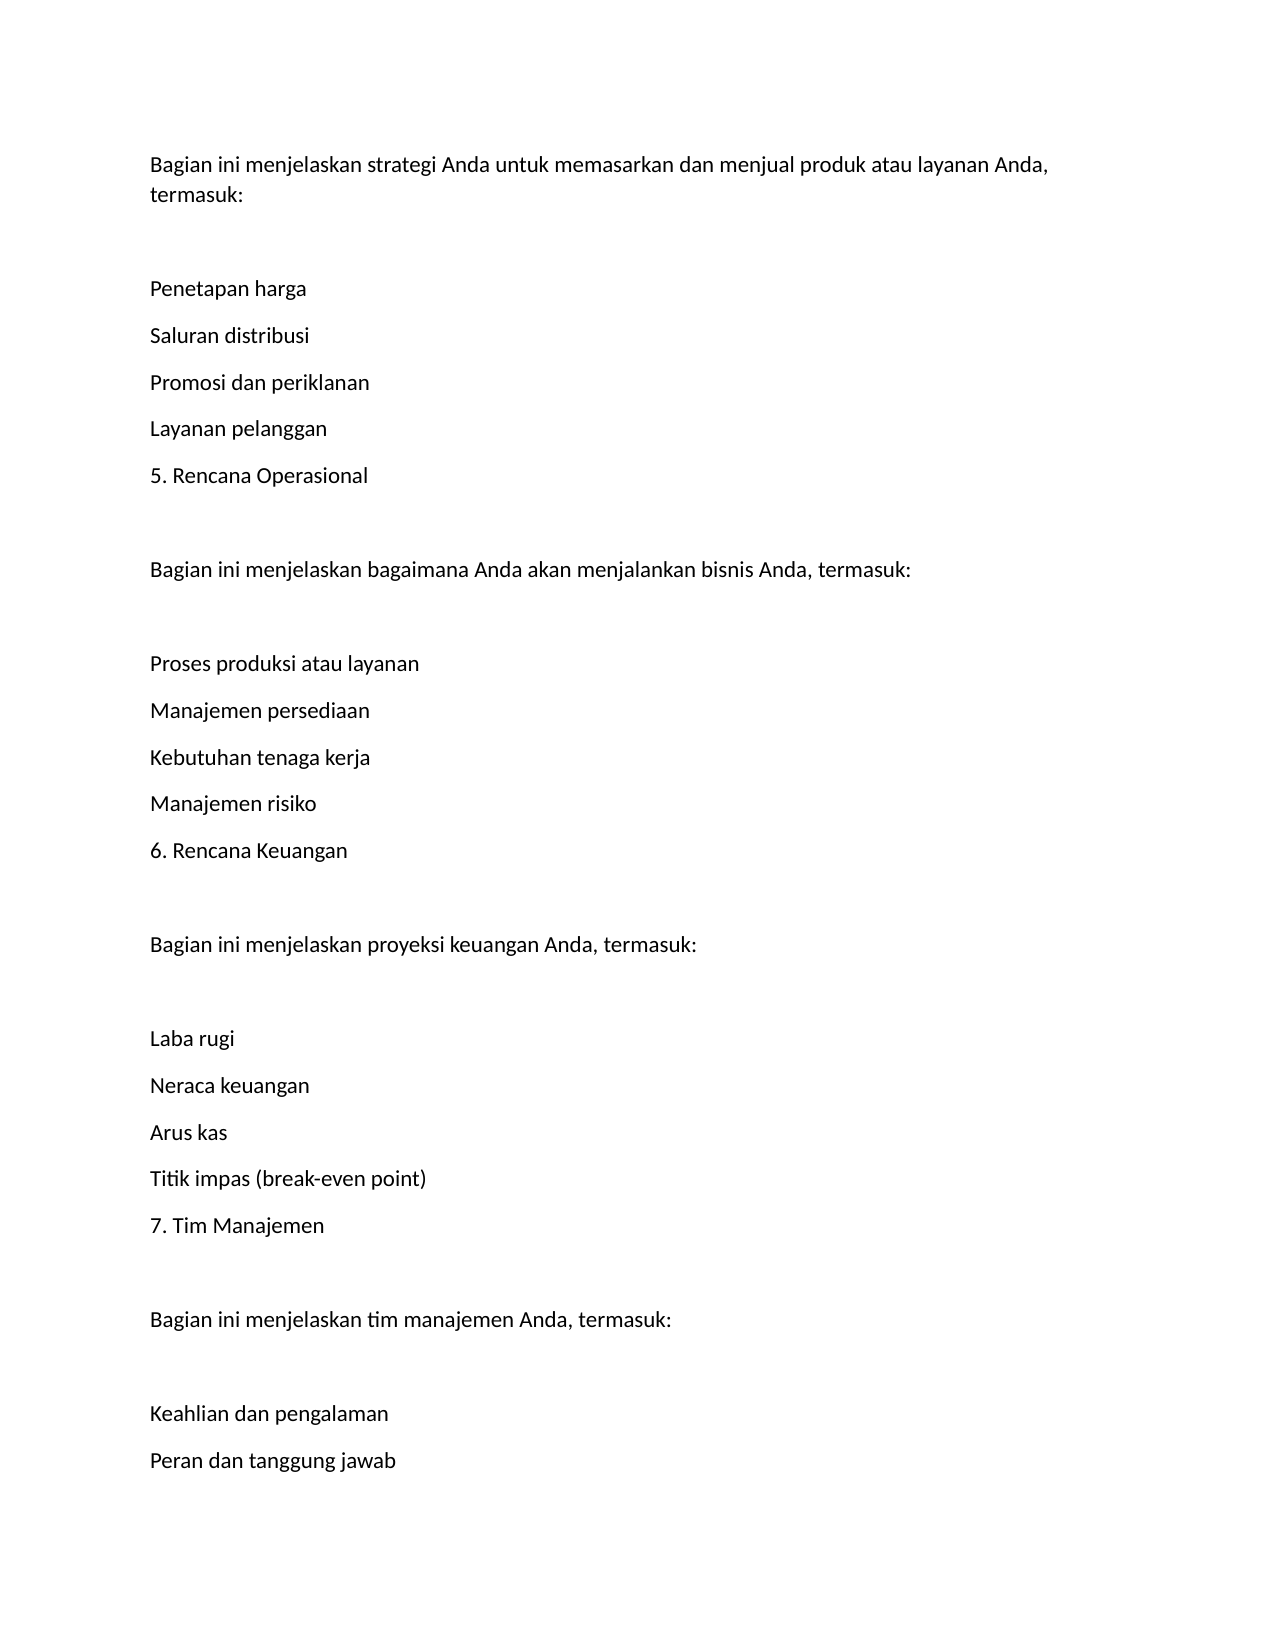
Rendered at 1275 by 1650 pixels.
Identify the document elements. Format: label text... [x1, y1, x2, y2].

text Layanan pelanggan [150, 414, 1125, 443]
text 5. Rencana Operasional [150, 461, 1125, 489]
text 6. Rencana Keuangan [150, 836, 1125, 864]
text Neraca keuangan [150, 1071, 1125, 1099]
text Keahlian dan pengalaman [150, 1399, 1125, 1427]
text Penetapan harga [150, 274, 1125, 302]
text Proses produksi atau layanan [150, 649, 1125, 677]
text Saluran distribusi [150, 321, 1125, 349]
text Bagian ini menjelaskan strategi Anda untuk memasarkan dan menjual produk atau layanan Anda, termasuk: [150, 150, 1125, 208]
text Kebutuhan tenaga kerja [150, 743, 1125, 771]
text Laba rugi [150, 1024, 1125, 1052]
text Bagian ini menjelaskan proyeksi keuangan Anda, termasuk: [150, 930, 1125, 958]
text Arus kas [150, 1118, 1125, 1146]
text Titik impas (break-even point) [150, 1164, 1125, 1193]
text Promosi dan periklanan [150, 368, 1125, 396]
text Bagian ini menjelaskan bagaimana Anda akan menjalankan bisnis Anda, termasuk: [150, 555, 1125, 583]
text Bagian ini menjelaskan tim manajemen Anda, termasuk: [150, 1305, 1125, 1333]
text Manajemen risiko [150, 789, 1125, 818]
text 7. Tim Manajemen [150, 1211, 1125, 1239]
text Peran dan tanggung jawab [150, 1446, 1125, 1474]
text Manajemen persediaan [150, 696, 1125, 724]
